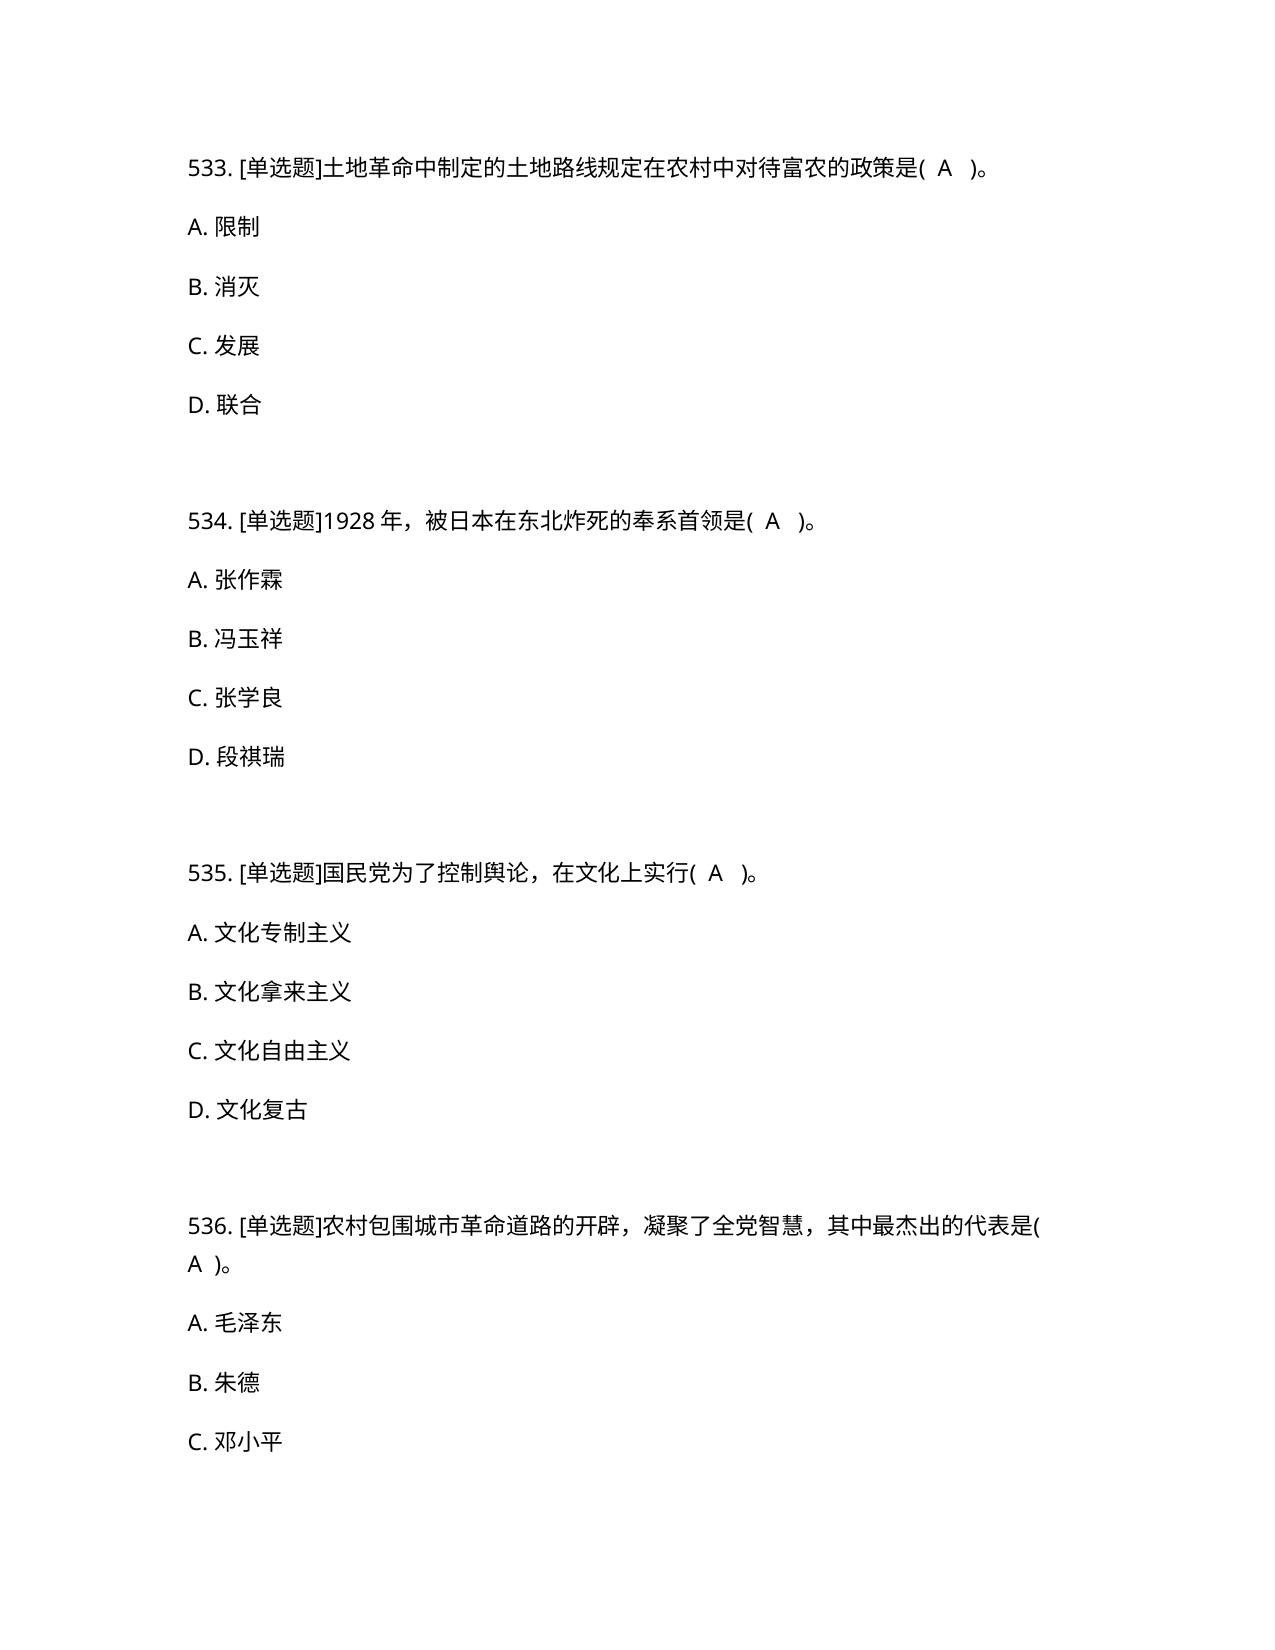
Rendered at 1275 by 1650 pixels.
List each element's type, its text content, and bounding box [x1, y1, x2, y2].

text B. 冯玉祥 [187, 621, 1087, 654]
text 536. [单选题]农村包围城市革命道路的开辟，凝聚了全党智慧，其中最杰出的代表是( A )。 [187, 1208, 1087, 1279]
text C. 邓小平 [187, 1423, 1087, 1457]
text C. 文化自由主义 [187, 1033, 1087, 1066]
text A. 毛泽东 [187, 1305, 1087, 1338]
text B. 朱德 [187, 1364, 1087, 1398]
text B. 消灭 [187, 268, 1087, 302]
text A. 限制 [187, 209, 1087, 242]
text D. 文化复古 [187, 1092, 1087, 1125]
text A. 张作霖 [187, 562, 1087, 595]
text C. 张学良 [187, 680, 1087, 713]
text C. 发展 [187, 327, 1087, 361]
text A. 文化专制主义 [187, 914, 1087, 948]
text D. 联合 [187, 387, 1087, 420]
text 534. [单选题]1928年，被日本在东北炸死的奉系首领是( A )。 [187, 503, 1087, 536]
text D. 段祺瑞 [187, 739, 1087, 773]
text B. 文化拿来主义 [187, 973, 1087, 1007]
text 533. [单选题]土地革命中制定的土地路线规定在农村中对待富农的政策是( A )。 [187, 150, 1087, 183]
text 535. [单选题]国民党为了控制舆论，在文化上实行( A )。 [187, 855, 1087, 888]
